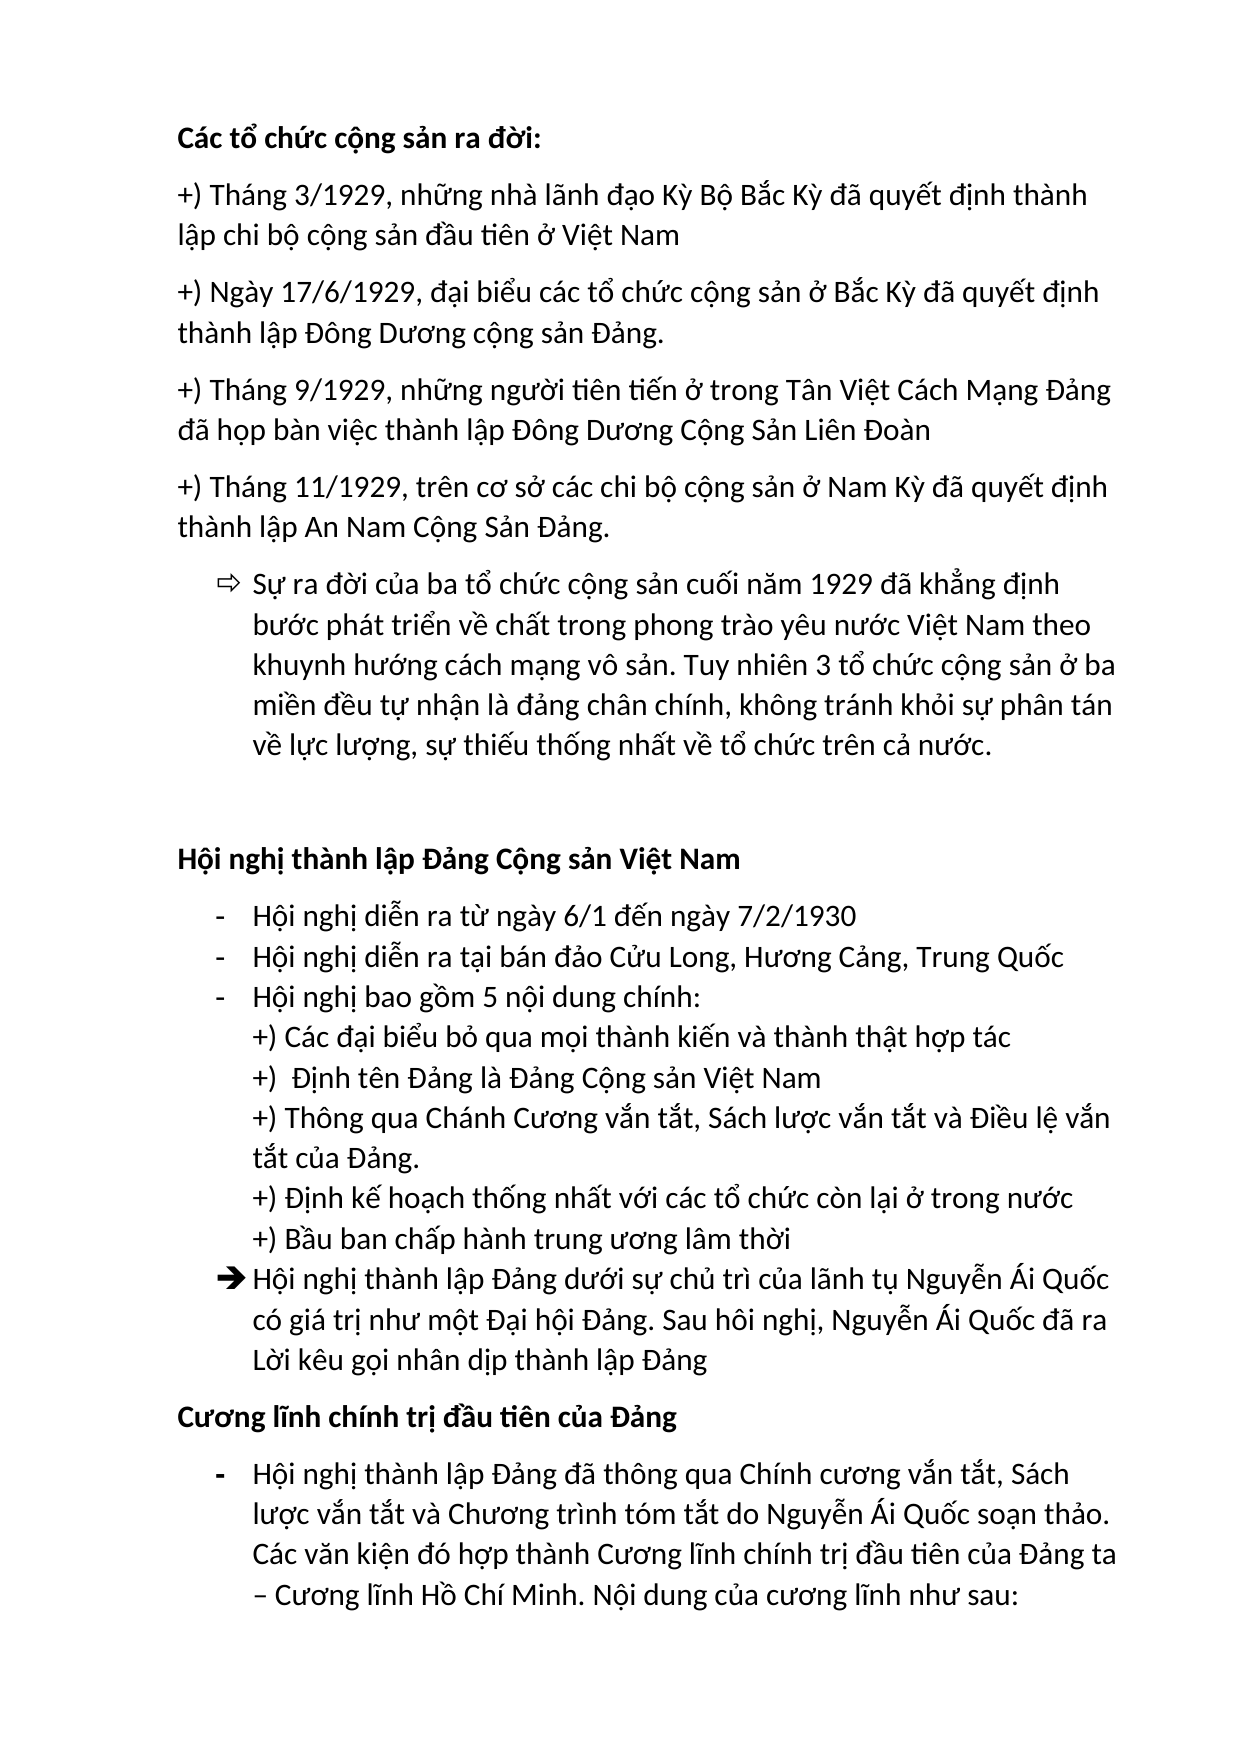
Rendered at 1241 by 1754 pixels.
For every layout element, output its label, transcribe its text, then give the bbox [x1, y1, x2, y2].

text +) Tháng 11/1929, trên cơ sở các chi bộ cộng sản ở Nam Kỳ đã quyết định thành lập An Nam Cộng Sản Đảng. [177, 467, 1122, 545]
text Hội nghị thành lập Đảng Cộng sản Việt Nam [177, 839, 1122, 878]
list Hội nghị thành lập Đảng dưới sự chủ trì của lãnh tụ Nguyễn Ái Quốc có giá trị như một Đại hội Đảng. Sau hôi nghị, Nguyễn Ái Quốc đã ra Lời kêu gọi nhân dịp thành lập Đảng [215, 1259, 1122, 1378]
list +) Thông qua Chánh Cương vắn tắt, Sách lược vắn tắt và Điều lệ vắn tắt của Đảng. [252, 1098, 1122, 1176]
list Hội nghị bao gồm 5 nội dung chính: [215, 977, 1122, 1015]
text Các tổ chức cộng sản ra đời: [177, 118, 1122, 156]
text +) Ngày 17/6/1929, đại biểu các tổ chức cộng sản ở Bắc Kỳ đã quyết định thành lập Đông Dương cộng sản Đảng. [177, 272, 1122, 351]
text Cương lĩnh chính trị đầu tiên của Đảng [177, 1397, 1122, 1435]
text +) Tháng 9/1929, những người tiên tiến ở trong Tân Việt Cách Mạng Đảng đã họp bàn việc thành lập Đông Dương Cộng Sản Liên Đoàn [177, 370, 1122, 448]
list +) Định kế hoạch thống nhất với các tổ chức còn lại ở trong nước [252, 1179, 1122, 1217]
list Hội nghị diễn ra tại bán đảo Cửu Long, Hương Cảng, Trung Quốc [215, 937, 1122, 975]
list Sự ra đời của ba tổ chức cộng sản cuối năm 1929 đã khẳng định bước phát triển về chất trong phong trào yêu nước Việt Nam theo khuynh hướng cách mạng vô sản. Tuy nhiên 3 tổ chức cộng sản ở ba miền đều tự nhận là đảng chân chính, không tránh khỏi sự phân tán về lực lượng, sự thiếu thống nhất về tổ chức trên cả nước. [215, 564, 1122, 764]
list +) Các đại biểu bỏ qua mọi thành kiến và thành thật hợp tác [252, 1017, 1122, 1056]
list +) Định tên Đảng là Đảng Cộng sản Việt Nam [252, 1058, 1122, 1096]
list +) Bầu ban chấp hành trung ương lâm thời [252, 1219, 1122, 1257]
text +) Tháng 3/1929, những nhà lãnh đạo Kỳ Bộ Bắc Kỳ đã quyết định thành lập chi bộ cộng sản đầu tiên ở Việt Nam [177, 175, 1122, 253]
list Hội nghị diễn ra từ ngày 6/1 đến ngày 7/2/1930 [215, 896, 1122, 934]
list Hội nghị thành lập Đảng đã thông qua Chính cương vắn tắt, Sách lược vắn tắt và Chương trình tóm tắt do Nguyễn Ái Quốc soạn thảo. Các văn kiện đó hợp thành Cương lĩnh chính trị đầu tiên của Đảng ta – Cương lĩnh Hồ Chí Minh. Nội dung của cương lĩnh như sau: [215, 1454, 1122, 1613]
